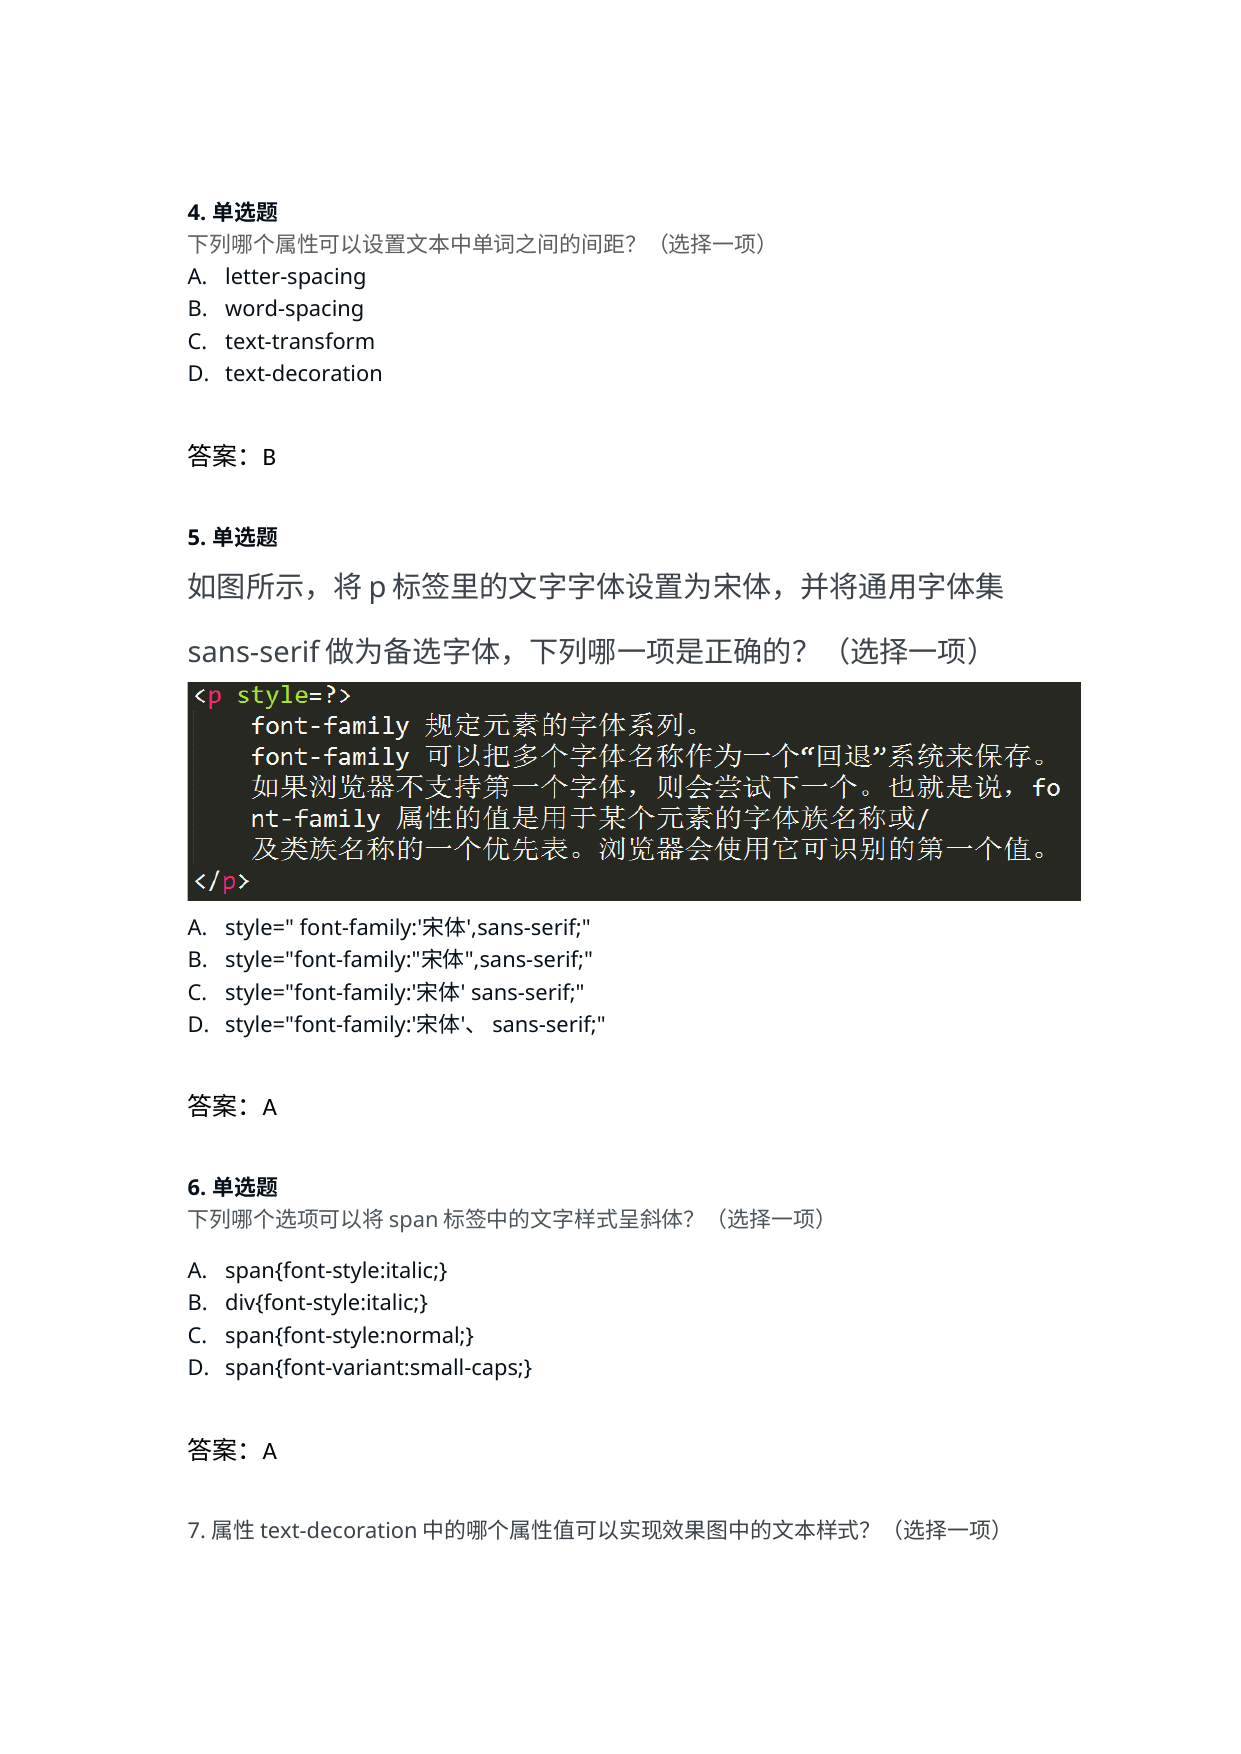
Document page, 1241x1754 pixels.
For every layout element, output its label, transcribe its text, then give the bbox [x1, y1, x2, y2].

text 下列哪个属性可以设置文本中单词之间的间距？（选择一项） [187, 227, 1053, 259]
list style=" font-family:'宋体',sans-serif;" [187, 909, 1053, 942]
text 答案：B [187, 422, 1053, 487]
text 答案：A [187, 1416, 1053, 1481]
list div{font-style:italic;} [187, 1286, 1053, 1318]
text 如图所示，将p标签里的文字字体设置为宋体，并将通用字体集sans-serif做为备选字体，下列哪一项是正确的？（选择一项） [187, 552, 1053, 682]
list span{font-style:normal;} [187, 1318, 1053, 1351]
list style="font-family:"宋体",sans-serif;" [187, 942, 1053, 974]
text 6. 单选题 [187, 1169, 1053, 1202]
list letter-spacing [187, 259, 1053, 292]
list word-spacing [187, 292, 1053, 324]
text 5. 单选题 [187, 519, 1053, 552]
list text-transform [187, 324, 1053, 357]
text 答案：A [187, 1072, 1053, 1137]
list span{font-style:italic;} [187, 1253, 1053, 1286]
list text-decoration [187, 357, 1053, 389]
list style="font-family:'宋体'、 sans-serif;" [187, 1007, 1053, 1039]
text 下列哪个选项可以将span标签中的文字样式呈斜体？（选择一项） [187, 1202, 1053, 1234]
list span{font-variant:small-caps;} [187, 1351, 1053, 1383]
picture [187, 682, 1081, 901]
list style="font-family:'宋体' sans-serif;" [187, 974, 1053, 1007]
text 7. 属性text-decoration中的哪个属性值可以实现效果图中的文本样式？（选择一项） [187, 1513, 1053, 1546]
text 4. 单选题 [187, 194, 1053, 227]
